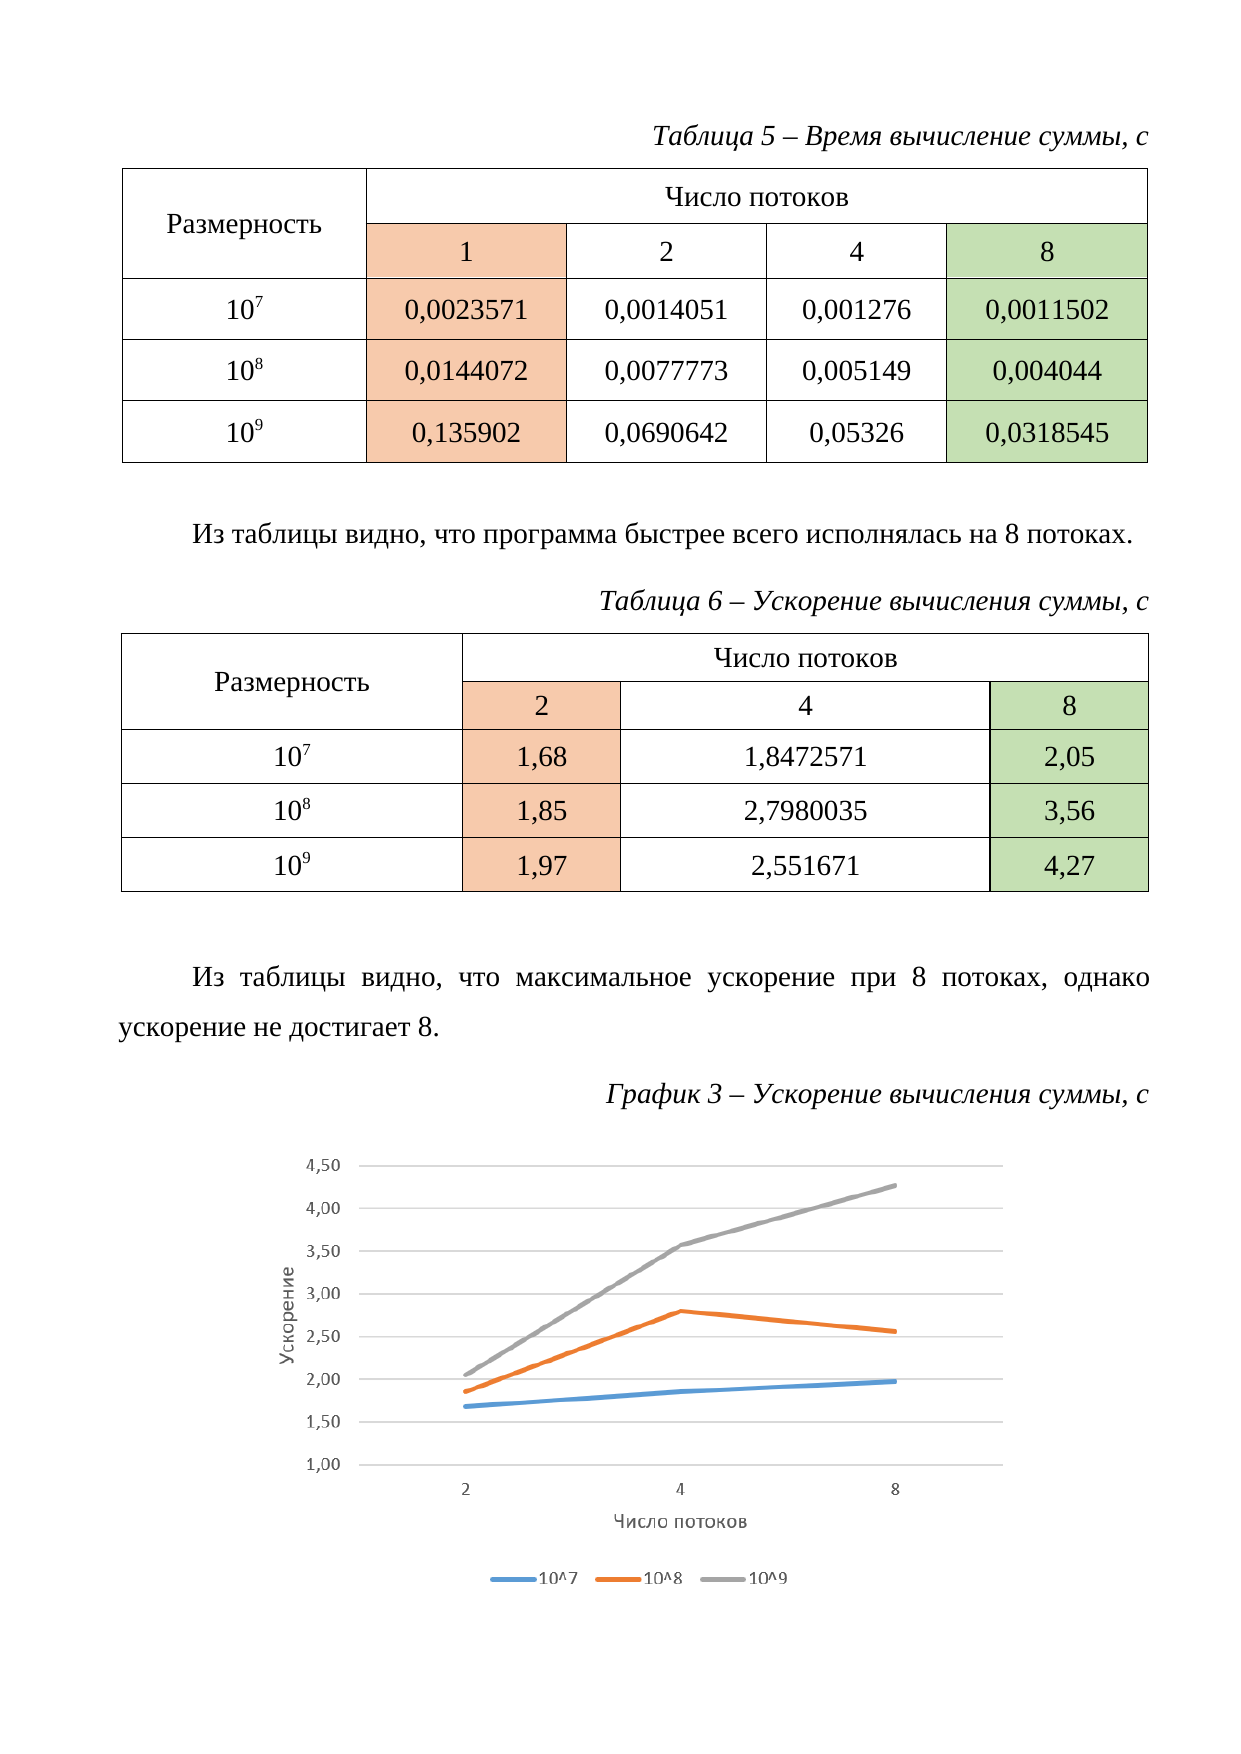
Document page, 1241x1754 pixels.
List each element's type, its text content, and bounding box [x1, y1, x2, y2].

text Из таблицы видно, что максимальное ускорение при 8 потоках, однако ускорение не достигает 8. [118, 959, 1152, 1043]
text Таблица 6 – Ускорение вычисления суммы, с [118, 583, 1152, 616]
table_cell 107 [123, 279, 366, 339]
table_cell 0,0023571 [367, 279, 566, 339]
table_cell 2,551671 [621, 838, 989, 891]
text График 3 – Ускорение вычисления суммы, с [118, 1076, 1152, 1110]
table_cell 1,85 [463, 784, 620, 837]
table_cell 108 [122, 784, 462, 837]
table_cell 0,0014051 [567, 279, 766, 339]
table_cell 0,135902 [367, 401, 566, 462]
table_cell 1,8472571 [621, 730, 989, 783]
table_cell 2 [463, 682, 620, 729]
table_cell 3,56 [991, 784, 1148, 837]
table_cell 4 [767, 224, 946, 277]
table_header Размерность [123, 169, 366, 277]
table_cell 4,27 [991, 838, 1148, 891]
table_cell 0,004044 [947, 340, 1147, 400]
text Таблица 5 – Время вычисление суммы, с [118, 118, 1152, 152]
table_cell 107 [122, 730, 462, 783]
table_cell 1,68 [463, 730, 620, 783]
table_cell 8 [991, 682, 1148, 729]
table_cell 2,05 [991, 730, 1148, 783]
table_cell 0,0318545 [947, 401, 1147, 462]
table_cell 4 [621, 682, 989, 729]
table_cell 108 [123, 340, 366, 400]
table_header Число потоков [367, 169, 1147, 223]
table_cell 8 [947, 224, 1147, 277]
table_cell 1,97 [463, 838, 620, 891]
table_cell 0,001276 [767, 279, 946, 339]
table_header Число потоков [463, 634, 1148, 681]
table_cell 2,7980035 [621, 784, 989, 837]
table_cell 0,005149 [767, 340, 946, 400]
table_cell 0,0690642 [567, 401, 766, 462]
table_cell 109 [123, 401, 366, 462]
table_cell 0,0144072 [367, 340, 566, 400]
table_cell 1 [367, 224, 566, 277]
table_cell 2 [567, 224, 766, 277]
text Из таблицы видно, что программа быстрее всего исполнялась на 8 потоках. [118, 516, 1152, 549]
table_cell 0,0011502 [947, 279, 1147, 339]
table_header Размерность [122, 634, 462, 729]
table_cell 0,0077773 [567, 340, 766, 400]
picture [246, 1143, 1024, 1609]
table_cell 0,05326 [767, 401, 946, 462]
table_cell 109 [122, 838, 462, 891]
